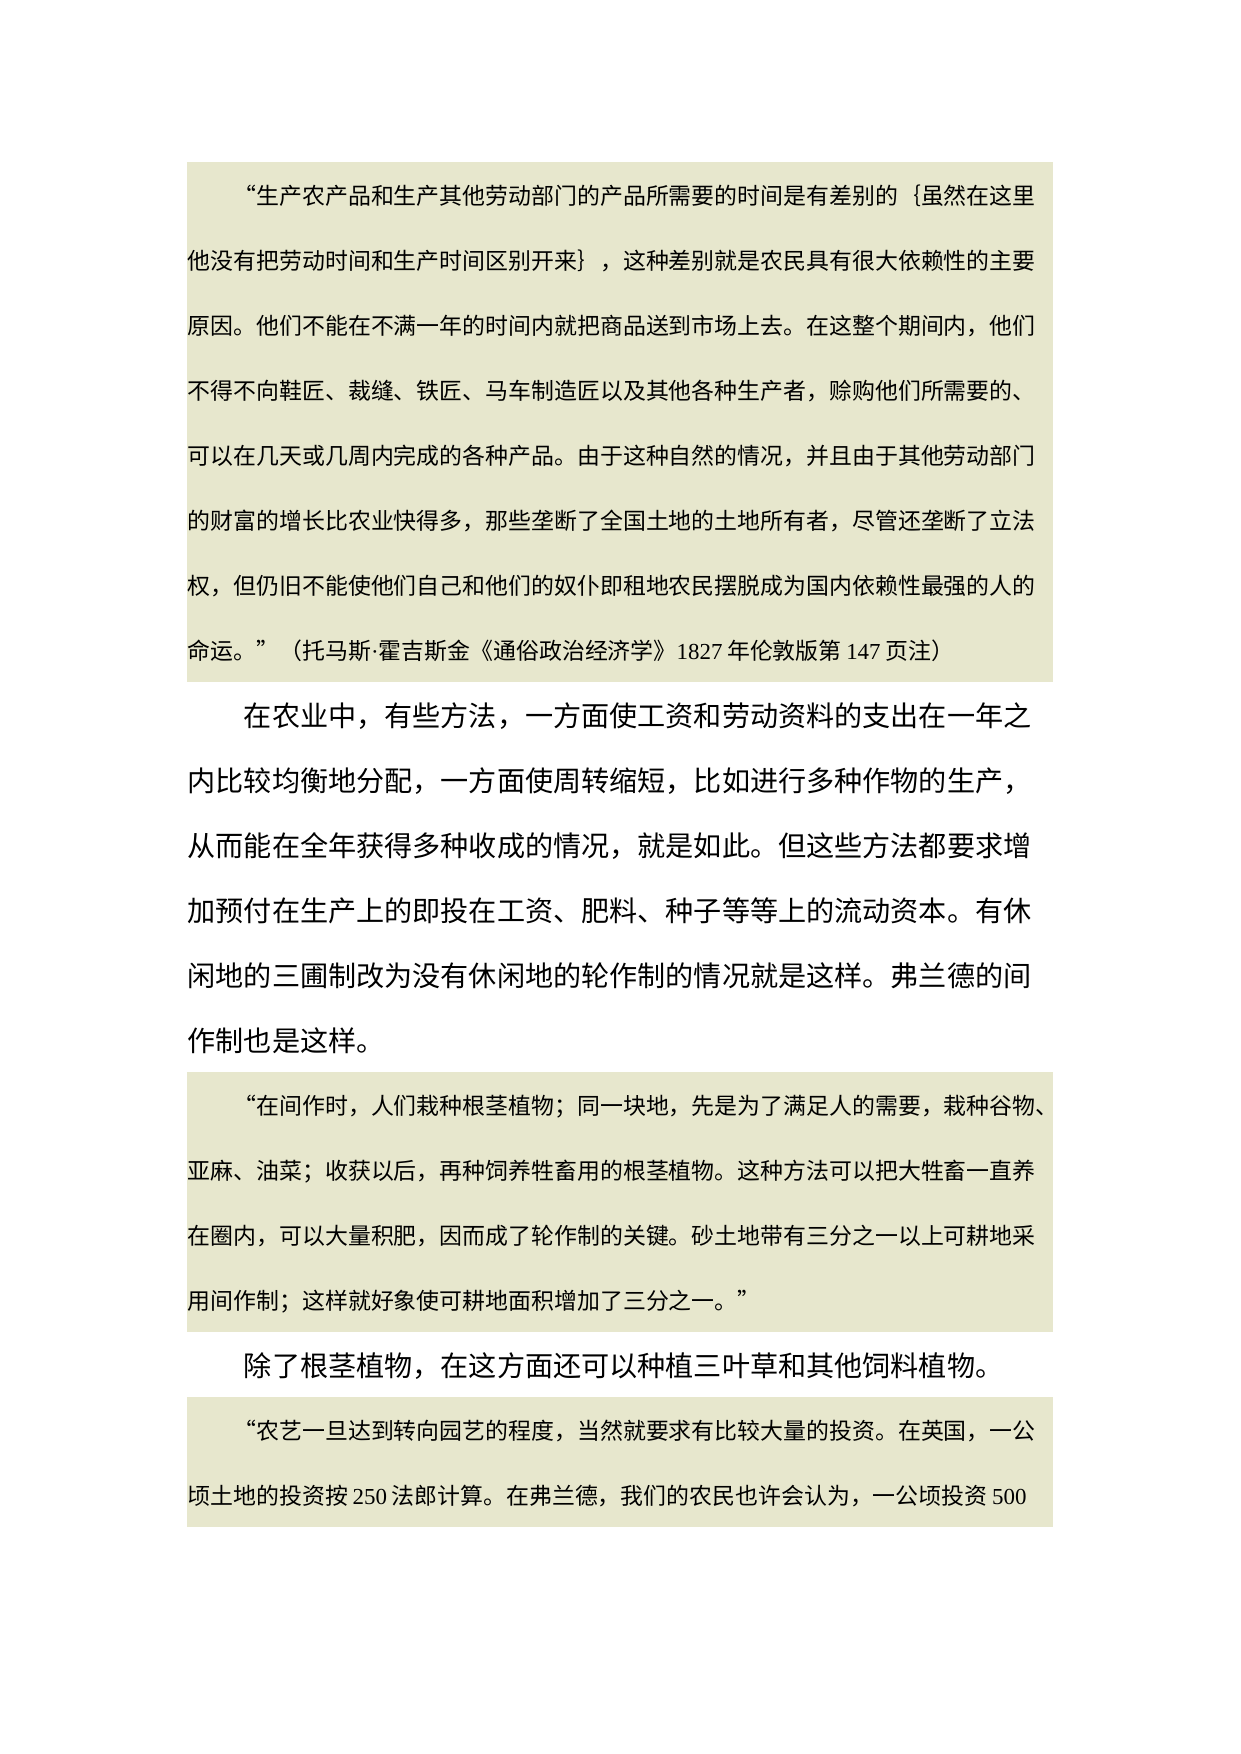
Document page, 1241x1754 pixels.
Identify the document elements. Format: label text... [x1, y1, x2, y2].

text “在间作时，人们栽种根茎植物；同一块地，先是为了满足人的需要，栽种谷物、亚麻、油菜；收获以后，再种饲养牲畜用的根茎植物。这种方法可以把大牲畜一直养在圈内，可以大量积肥，因而成了轮作制的关键。砂土地带有三分之一以上可耕地采用间作制；这样就好象使可耕地面积增加了三分之一。” [187, 1072, 1053, 1332]
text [187, 1397, 1053, 1527]
text 除了根茎植物，在这方面还可以种植三叶草和其他饲料植物。 [187, 1332, 1053, 1397]
text 在农业中，有些方法，一方面使工资和劳动资料的支出在一年之内比较均衡地分配，一方面使周转缩短，比如进行多种作物的生产，从而能在全年获得多种收成的情况，就是如此。但这些方法都要求增加预付在生产上的即投在工资、肥料、种子等等上的流动资本。有休闲地的三圃制改为没有休闲地的轮作制的情况就是这样。弗兰德的间作制也是这样。 [187, 682, 1053, 1072]
text “生产农产品和生产其他劳动部门的产品所需要的时间是有差别的｛虽然在这里他没有把劳动时间和生产时间区别开来｝，这种差别就是农民具有很大依赖性的主要原因。他们不能在不满一年的时间内就把商品送到市场上去。在这整个期间内，他们不得不向鞋匠、裁缝、铁匠、马车制造匠以及其他各种生产者，赊购他们所需要的、可以在几天或几周内完成的各种产品。由于这种自然的情况，并且由于其他劳动部门的财富的增长比农业快得多，那些垄断了全国土地的土地所有者，尽管还垄断了立法权，但仍旧不能使他们自己和他们的奴仆即租地农民摆脱成为国内依赖性最强的人的命运。”（托马斯·霍吉斯金《通俗政治经济学》1827年伦敦版第147页注） [187, 162, 1053, 682]
